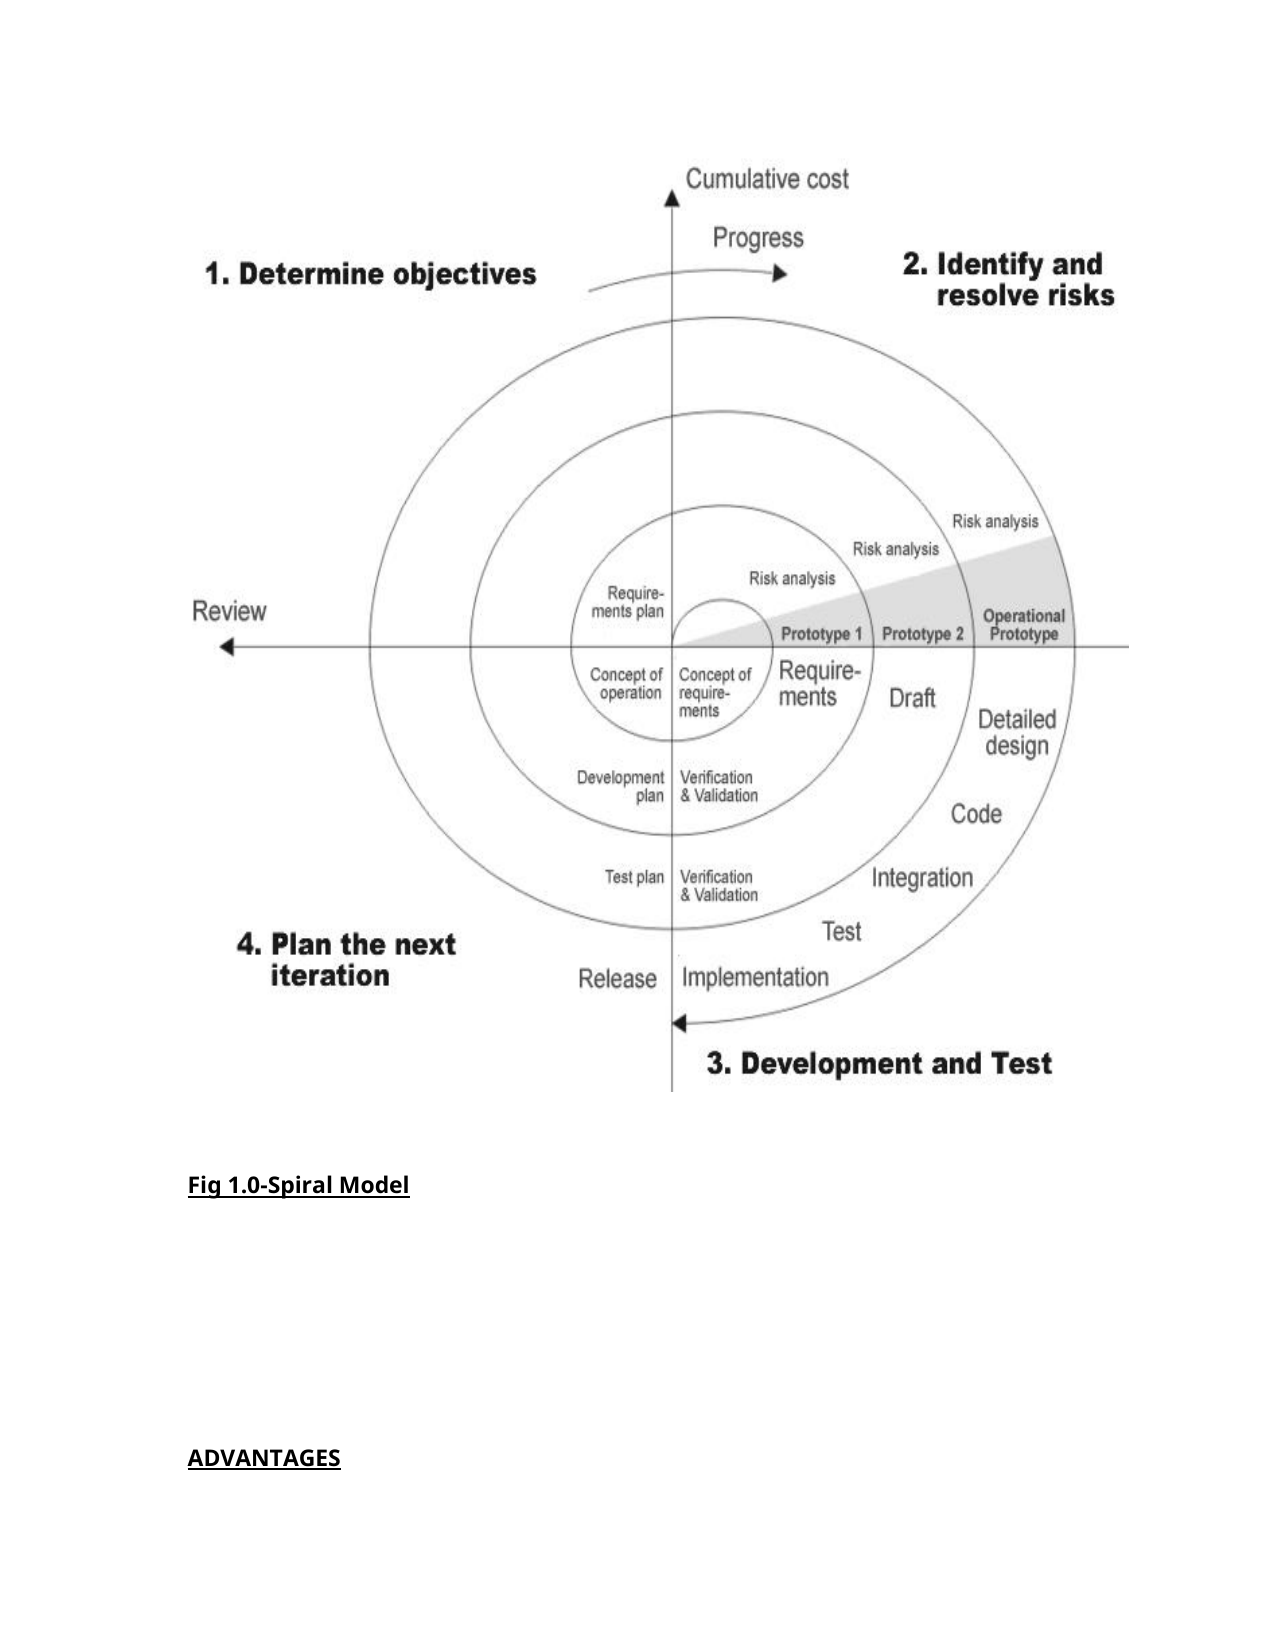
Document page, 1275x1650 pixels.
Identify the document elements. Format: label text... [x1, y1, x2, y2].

text Fig 1.0-Spiral Model [187, 1169, 1125, 1201]
text ADVANTAGES [187, 1442, 1125, 1473]
picture [187, 150, 1129, 1092]
